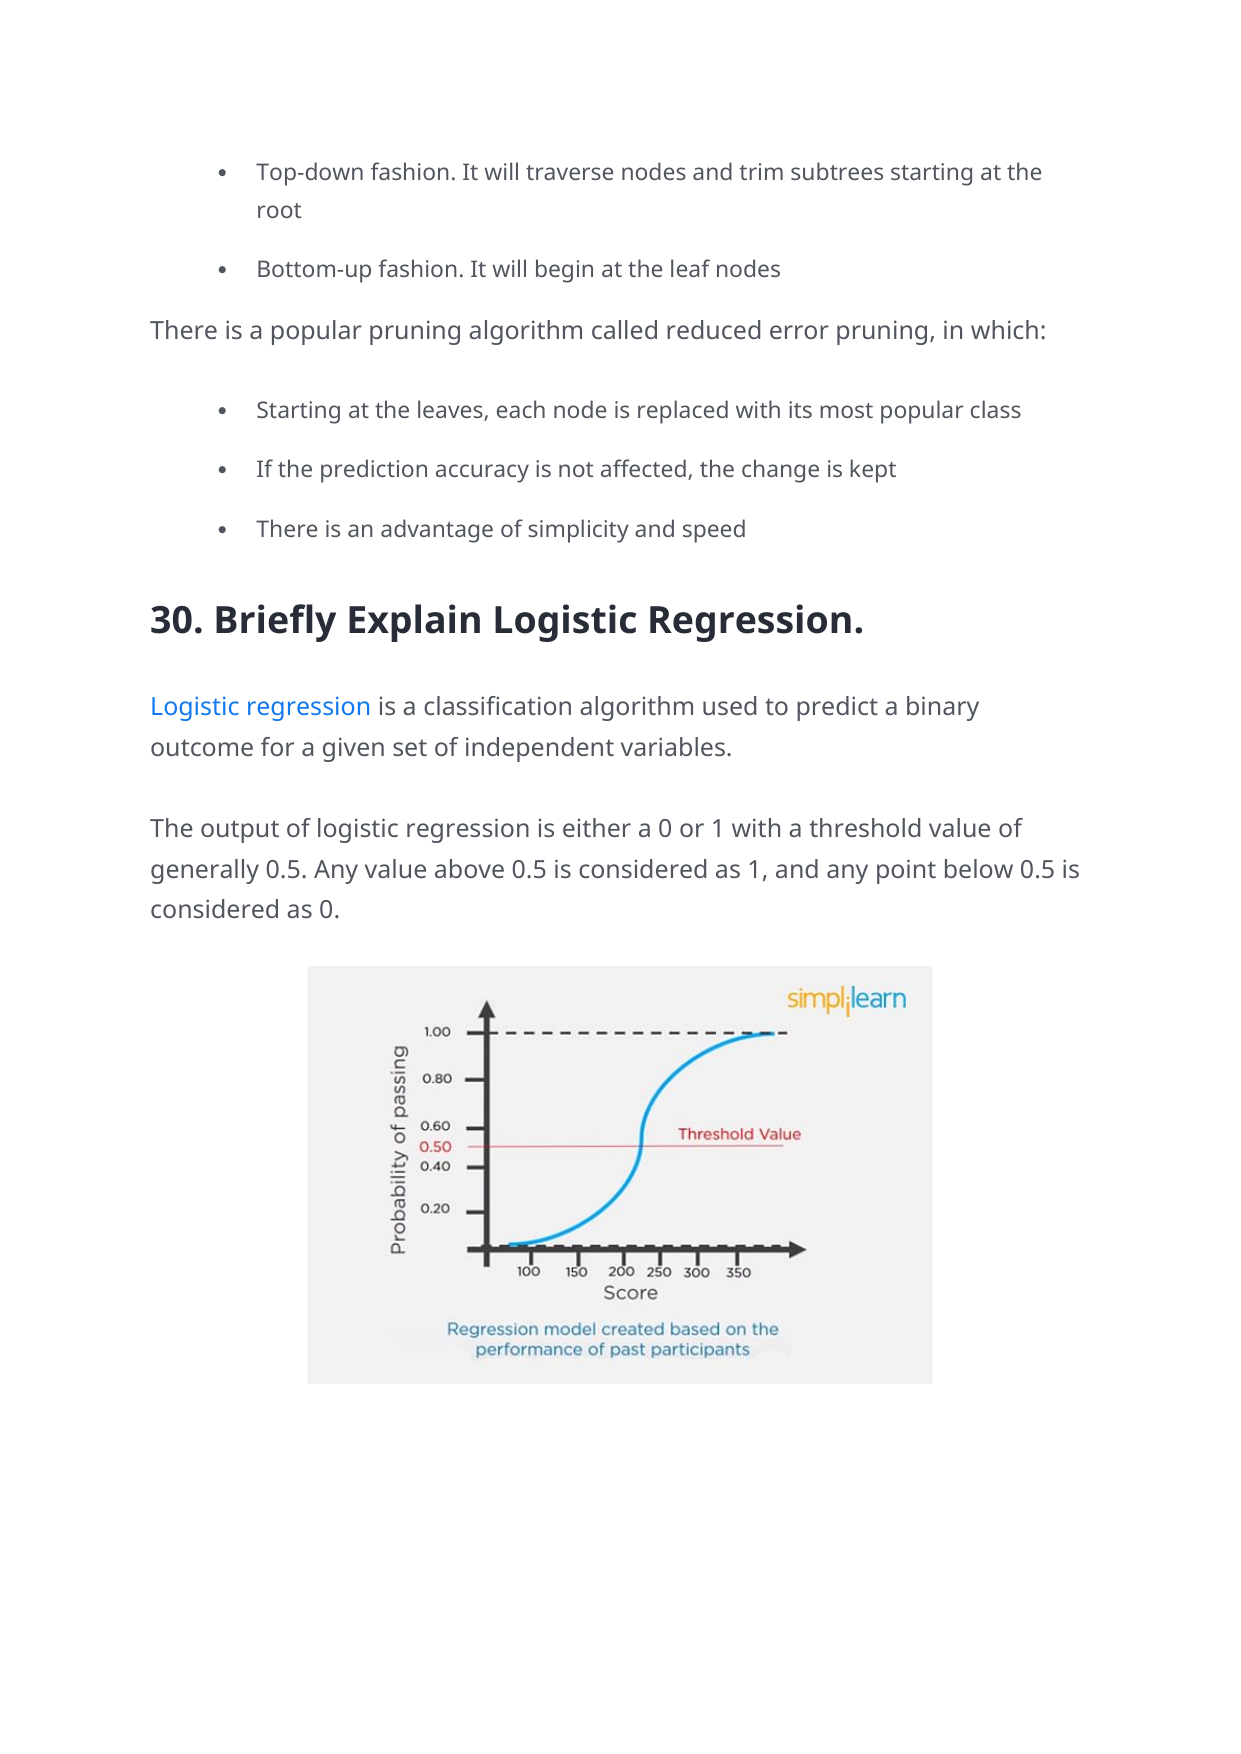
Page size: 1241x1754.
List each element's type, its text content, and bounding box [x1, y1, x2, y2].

list If the prediction accuracy is not affected, the change is kept [219, 447, 1090, 484]
text Logistic regression is a classification algorithm used to predict a binary outcome for a given set of independent variables. [150, 682, 1090, 763]
list Starting at the leaves, each node is replaced with its most popular class [219, 387, 1090, 425]
text There is a popular pruning algorithm called reduced error pruning, in which: [150, 306, 1090, 347]
list Top-down fashion. It will traverse nodes and trim subtrees starting at the root [219, 150, 1090, 225]
text The output of logistic regression is either a 0 or 1 with a threshold value of generally 0.5. Any value above 0.5 is considered as 1, and any point below 0.5 is considered as 0. [150, 804, 1090, 926]
picture [307, 966, 933, 1384]
list Bottom-up fashion. It will begin at the leaf nodes [219, 247, 1090, 284]
subtitle 30. Briefly Explain Logistic Regression. [150, 594, 1090, 645]
list There is an advantage of simplicity and speed [219, 506, 1090, 544]
